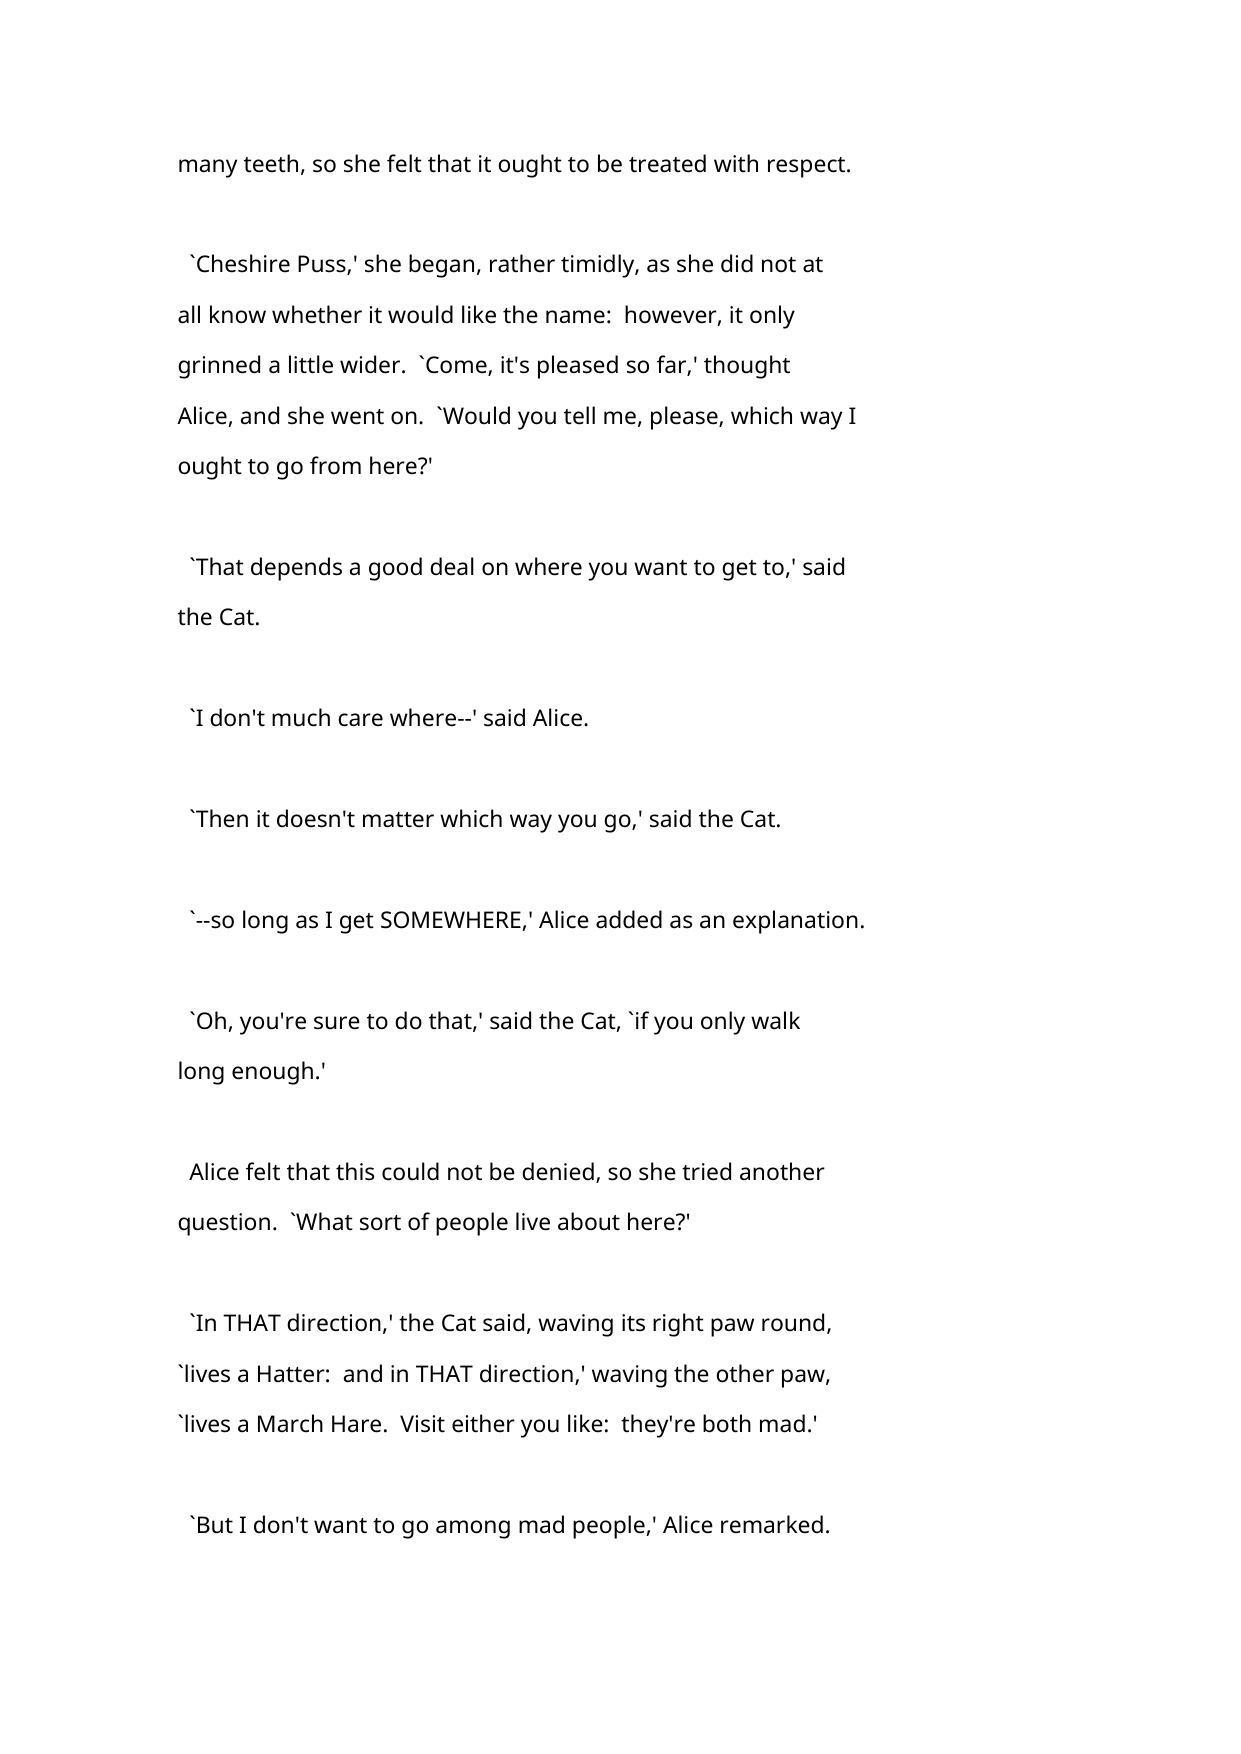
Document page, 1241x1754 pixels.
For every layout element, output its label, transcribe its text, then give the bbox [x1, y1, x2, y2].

text `Cheshire Puss,' she began, rather timidly, as she did not at [177, 248, 1063, 280]
text `But I don't want to go among mad people,' Alice remarked. [177, 1509, 1063, 1540]
text ought to go from here?' [177, 450, 1063, 481]
text Alice felt that this could not be denied, so she tried another [177, 1156, 1063, 1187]
text `lives a March Hare. Visit either you like: they're both mad.' [177, 1408, 1063, 1439]
text `Then it doesn't matter which way you go,' said the Cat. [177, 803, 1063, 834]
text `I don't much care where--' said Alice. [177, 702, 1063, 733]
text Alice, and she went on. `Would you tell me, please, which way I [177, 400, 1063, 431]
text `That depends a good deal on where you want to get to,' said [177, 551, 1063, 582]
text `lives a Hatter: and in THAT direction,' waving the other paw, [177, 1358, 1063, 1389]
text the Cat. [177, 601, 1063, 633]
text `Oh, you're sure to do that,' said the Cat, `if you only walk [177, 1005, 1063, 1036]
text question. `What sort of people live about here?' [177, 1206, 1063, 1238]
text `--so long as I get SOMEWHERE,' Alice added as an explanation. [177, 904, 1063, 935]
text `In THAT direction,' the Cat said, waving its right paw round, [177, 1307, 1063, 1338]
text many teeth, so she felt that it ought to be treated with respect. [177, 148, 1063, 179]
text grinned a little wider. `Come, it's pleased so far,' thought [177, 349, 1063, 381]
text long enough.' [177, 1055, 1063, 1086]
text all know whether it would like the name: however, it only [177, 299, 1063, 330]
